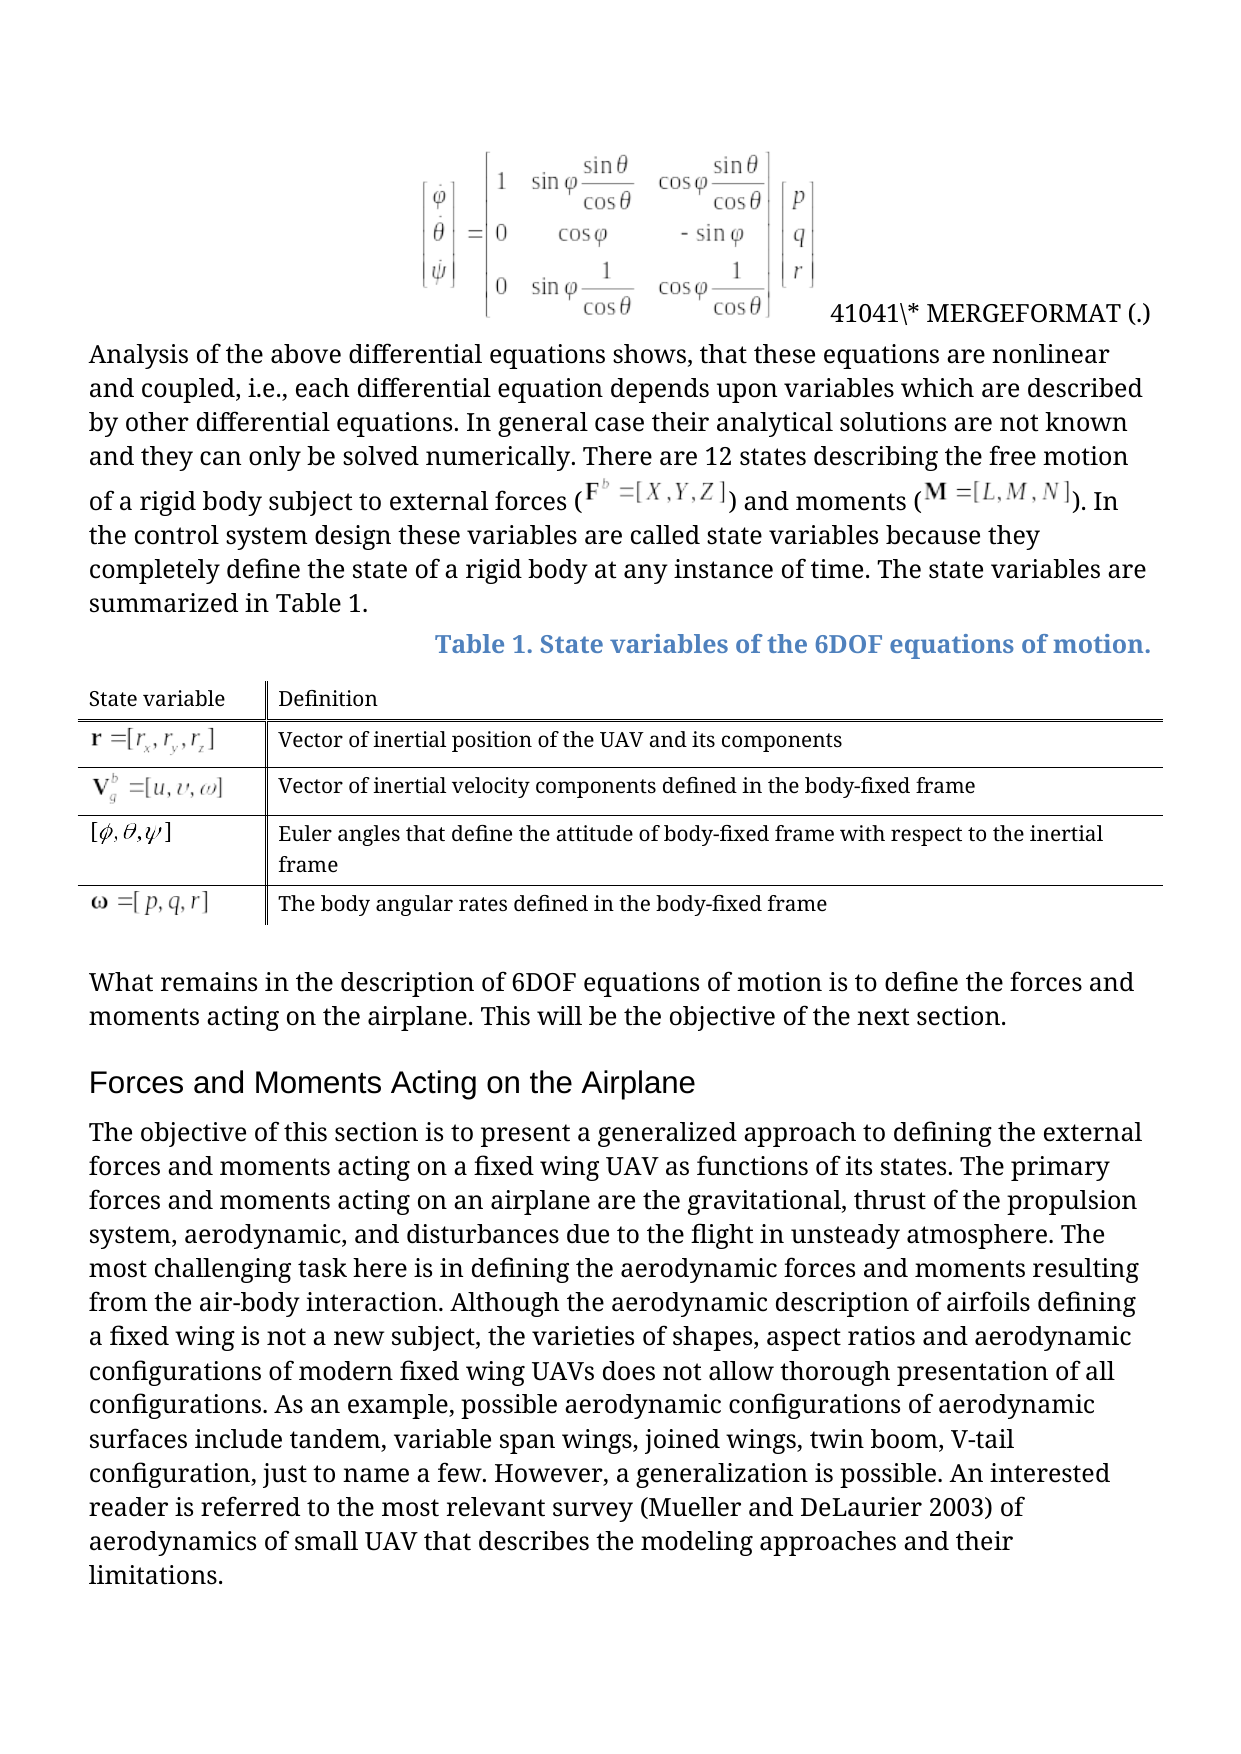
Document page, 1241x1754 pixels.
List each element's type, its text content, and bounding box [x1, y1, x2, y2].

table_header State variable [78, 681, 265, 719]
subtitle Forces and Moments Acting on the Airplane [89, 1064, 1152, 1100]
table_cell [78, 722, 265, 767]
table_cell Vector of inertial velocity components defined in the body-fixed frame [268, 768, 1163, 815]
table_header Definition [268, 681, 1163, 719]
table_cell [78, 768, 265, 815]
text Table 1. State variables of the 6DOF equations of motion. [89, 626, 1152, 660]
text Analysis of the above differential equations shows, that these equations are nonlinear and coupled, i.e., each differential equation depends upon variables which are described by other differential equations. In general case their analytical solutions are not known and they can only be solved numerically. There are 12 states describing the free motion of a rigid body subject to external forces () and moments (). In the control system design these variables are called state variables because they completely define the state of a rigid body at any instance of time. The state variables are summarized in Table 1. [89, 336, 1152, 620]
text What remains in the description of 6DOF equations of motion is to define the forces and moments acting on the airplane. This will be the objective of the next section. [89, 965, 1152, 1033]
table_cell [78, 886, 265, 924]
table_cell Euler angles that define the attitude of body-fixed frame with respect to the inertial frame [268, 816, 1163, 885]
table_cell [78, 816, 265, 885]
table_cell Vector of inertial position of the UAV and its components [268, 722, 1163, 767]
table_cell The body angular rates defined in the body-fixed frame [268, 886, 1163, 924]
